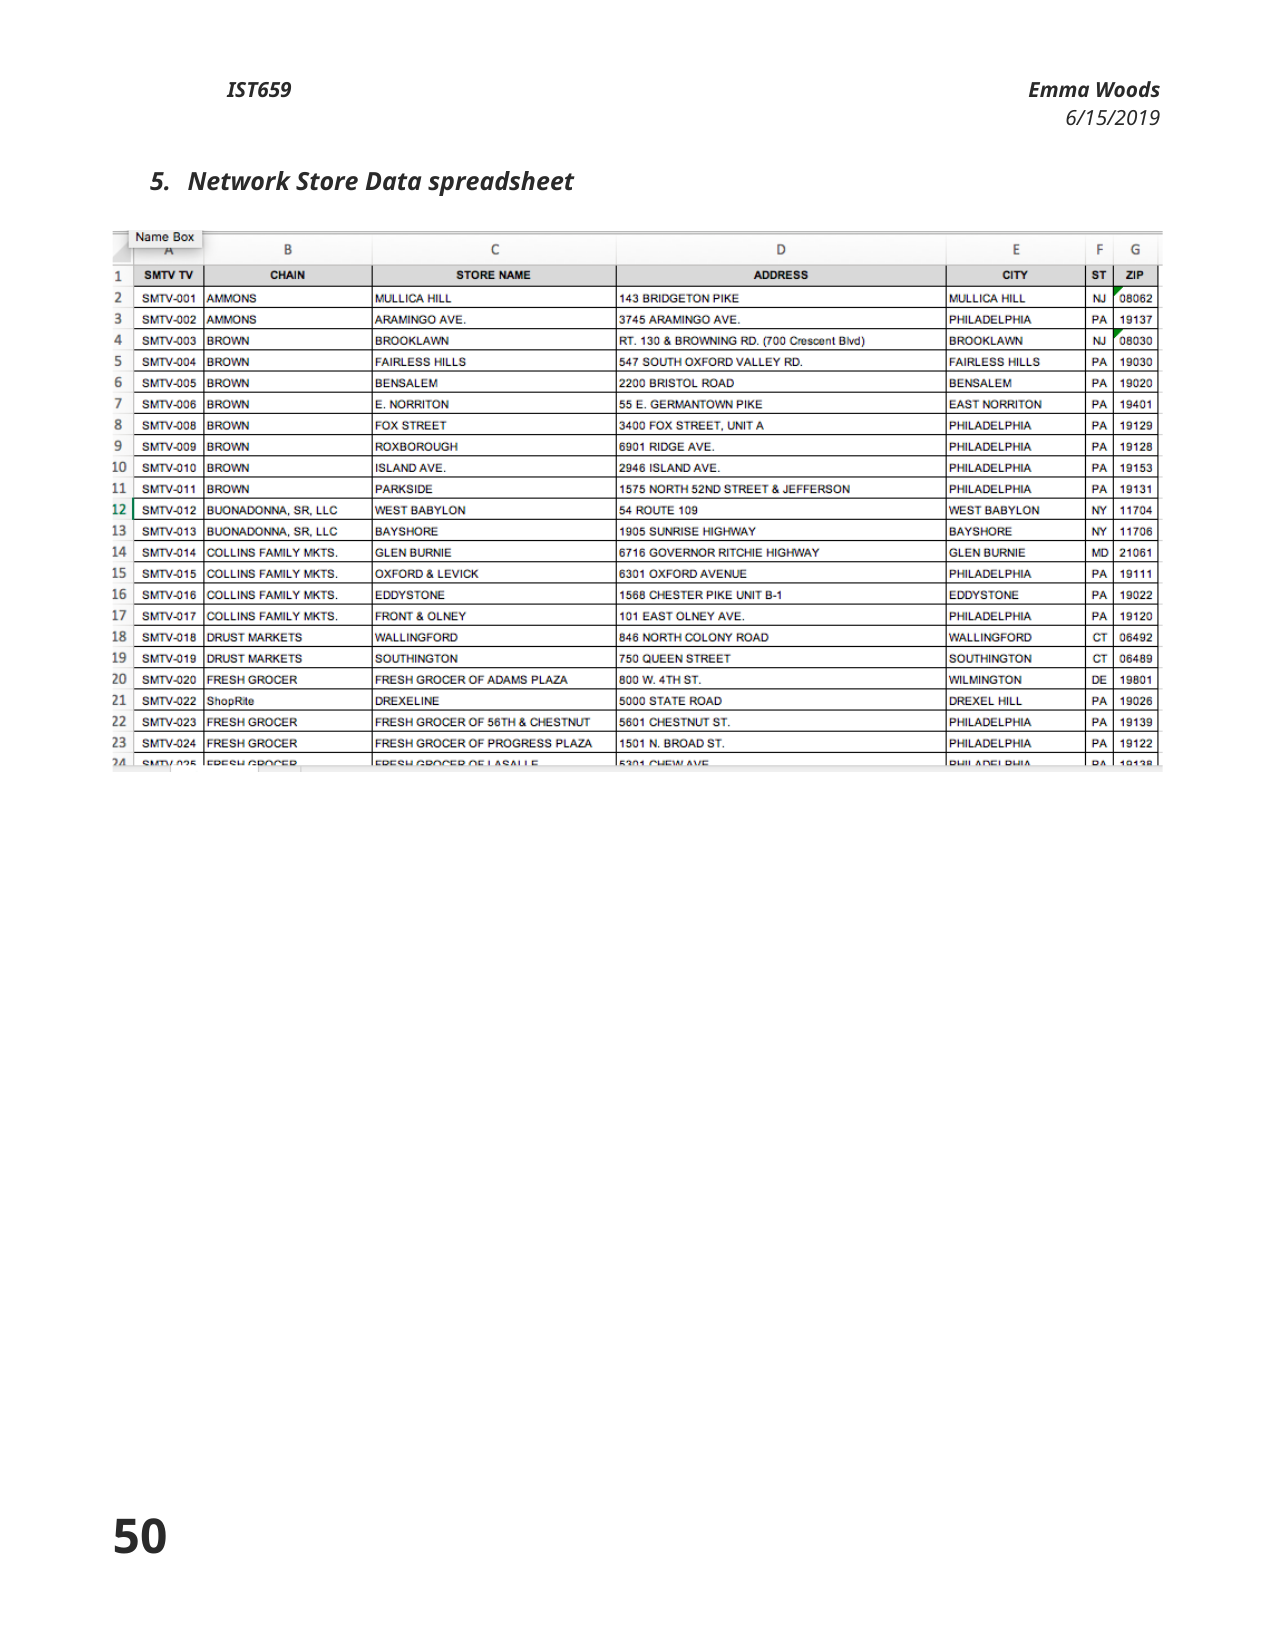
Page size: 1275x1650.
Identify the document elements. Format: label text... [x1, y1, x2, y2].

picture [112, 230, 1163, 772]
subtitle Network Store Data spreadsheet [150, 163, 1162, 197]
